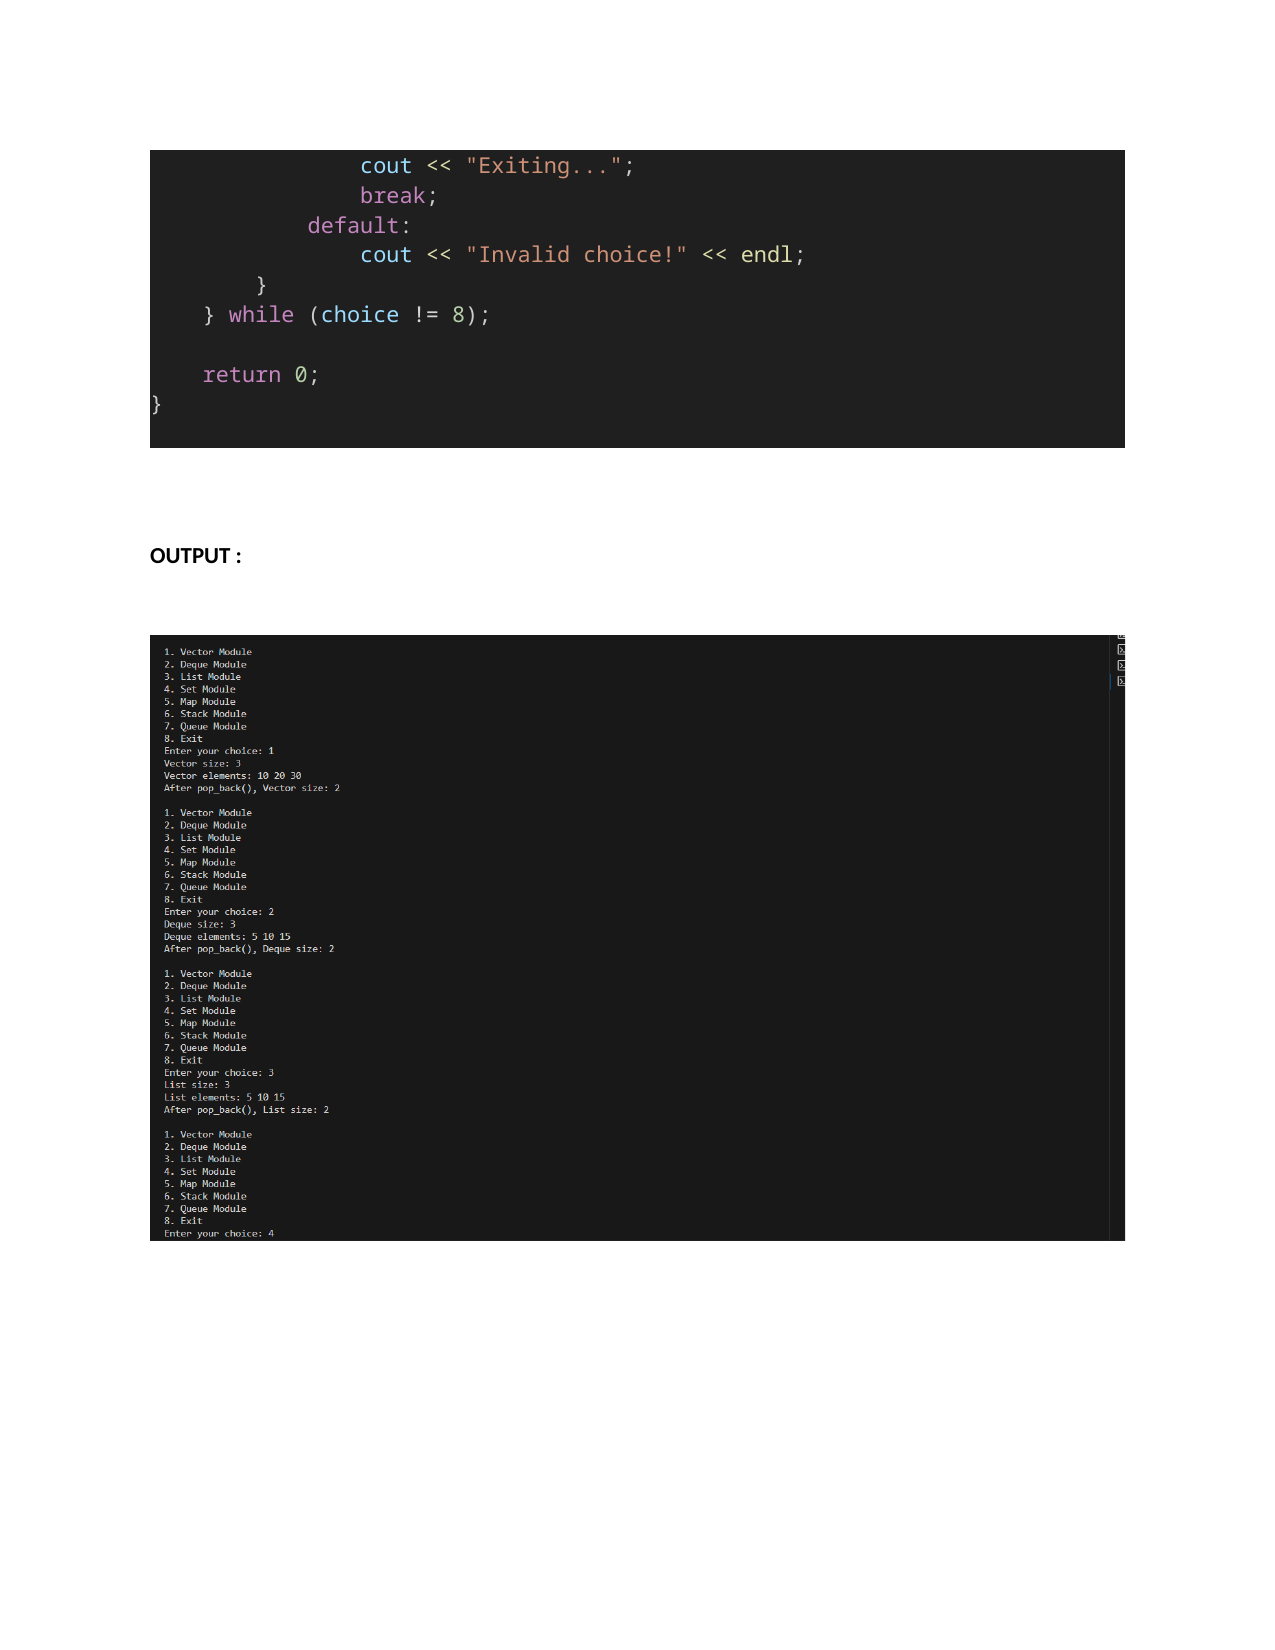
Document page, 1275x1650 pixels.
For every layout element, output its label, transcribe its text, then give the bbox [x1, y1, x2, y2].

text cout << "Exiting..."; [150, 150, 1125, 180]
text cout << "Invalid choice!" << endl; [150, 239, 1125, 269]
text } [150, 269, 1125, 299]
text } while (choice != 8); [150, 299, 1125, 329]
text break; [150, 180, 1125, 209]
picture [150, 635, 1125, 1241]
text return 0; [150, 358, 1125, 388]
text default: [150, 209, 1125, 239]
text OUTPUT : [150, 542, 1125, 570]
text } [150, 388, 1125, 418]
